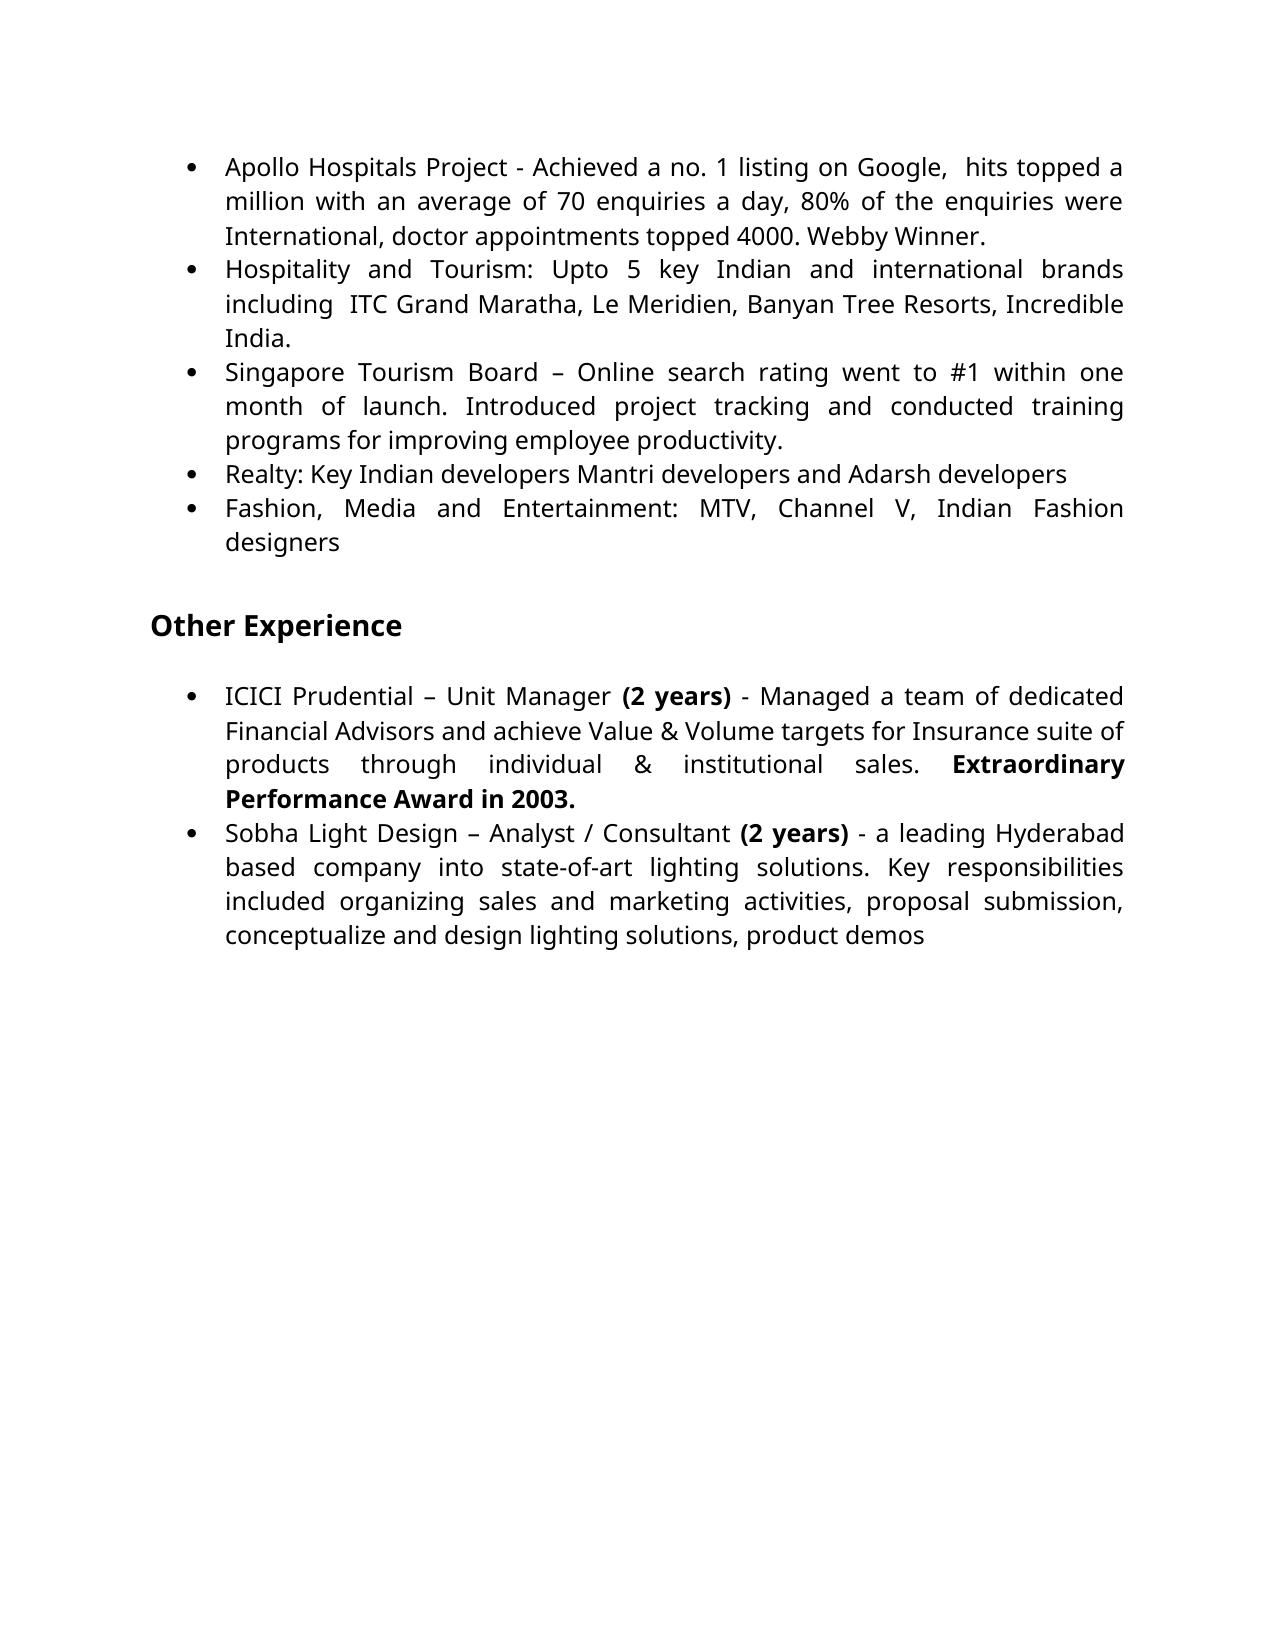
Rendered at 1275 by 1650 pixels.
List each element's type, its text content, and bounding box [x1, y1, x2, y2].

list Singapore Tourism Board – Online search rating went to #1 within one month of launch. Introduced project tracking and conducted training programs for improving employee productivity. [187, 354, 1125, 457]
list Sobha Light Design – Analyst / Consultant (2 years) - a leading Hyderabad based company into state-of-art lighting solutions. Key responsibilities included organizing sales and marketing activities, proposal submission, conceptualize and design lighting solutions, product demos [187, 815, 1125, 952]
list Realty: Key Indian developers Mantri developers and Adarsh developers [187, 457, 1125, 491]
list Hospitality and Tourism: Upto 5 key Indian and international brands including ITC Grand Maratha, Le Meridien, Banyan Tree Resorts, Incredible India. [187, 252, 1125, 354]
text Other Experience [150, 605, 1125, 645]
list Fashion, Media and Entertainment: MTV, Channel V, Indian Fashion designers [187, 491, 1125, 559]
list ICICI Prudential – Unit Manager (2 years) - Managed a team of dedicated Financial Advisors and achieve Value & Volume targets for Insurance suite of products through individual & institutional sales. Extraordinary Performance Award in 2003. [187, 679, 1125, 815]
list Apollo Hospitals Project - Achieved a no. 1 listing on Google, hits topped a million with an average of 70 enquiries a day, 80% of the enquiries were International, doctor appointments topped 4000. Webby Winner. [187, 150, 1125, 252]
